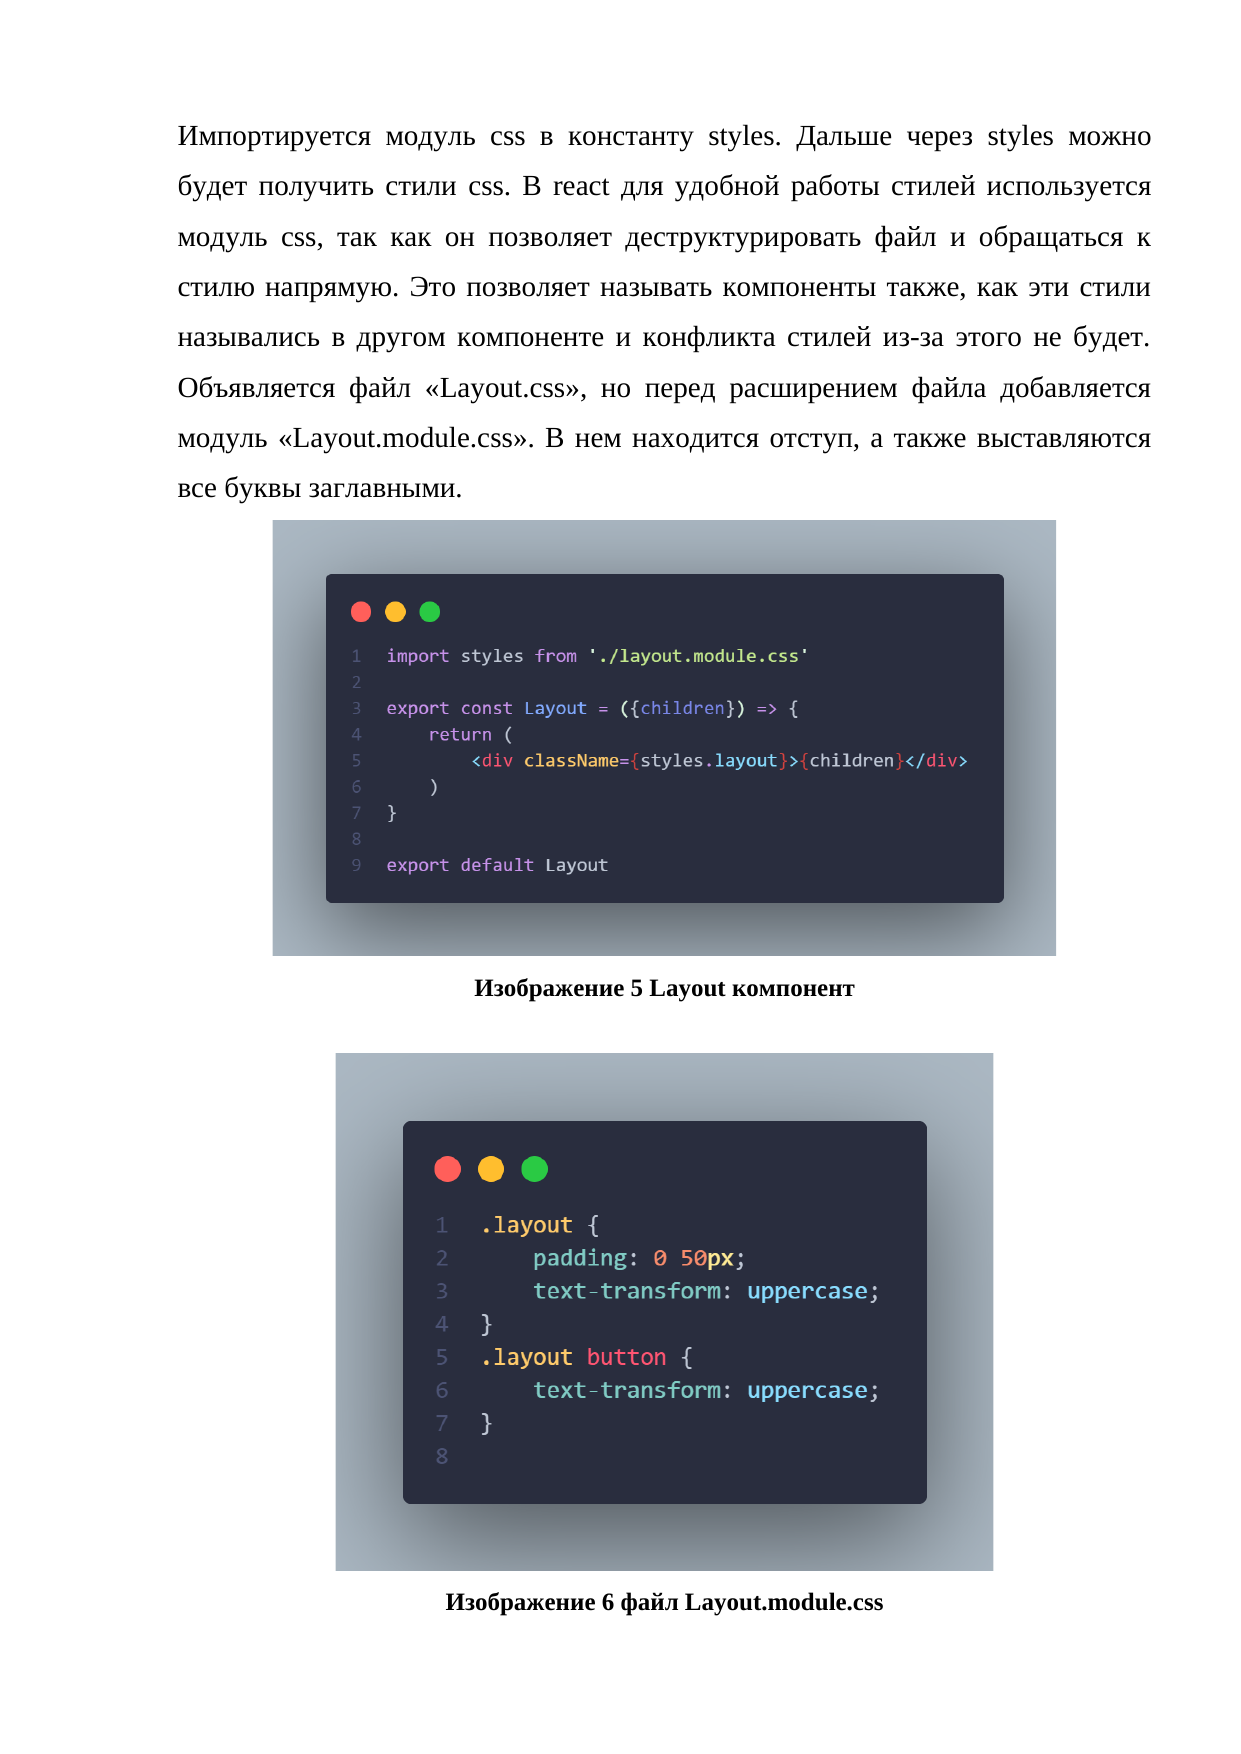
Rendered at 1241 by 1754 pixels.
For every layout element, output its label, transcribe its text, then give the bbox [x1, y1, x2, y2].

text Изображение 5 Layout компонент [177, 973, 1152, 1001]
picture [335, 1053, 994, 1571]
text Изображение 6 файл Layout.module.css [177, 1587, 1152, 1616]
picture [272, 520, 1057, 956]
